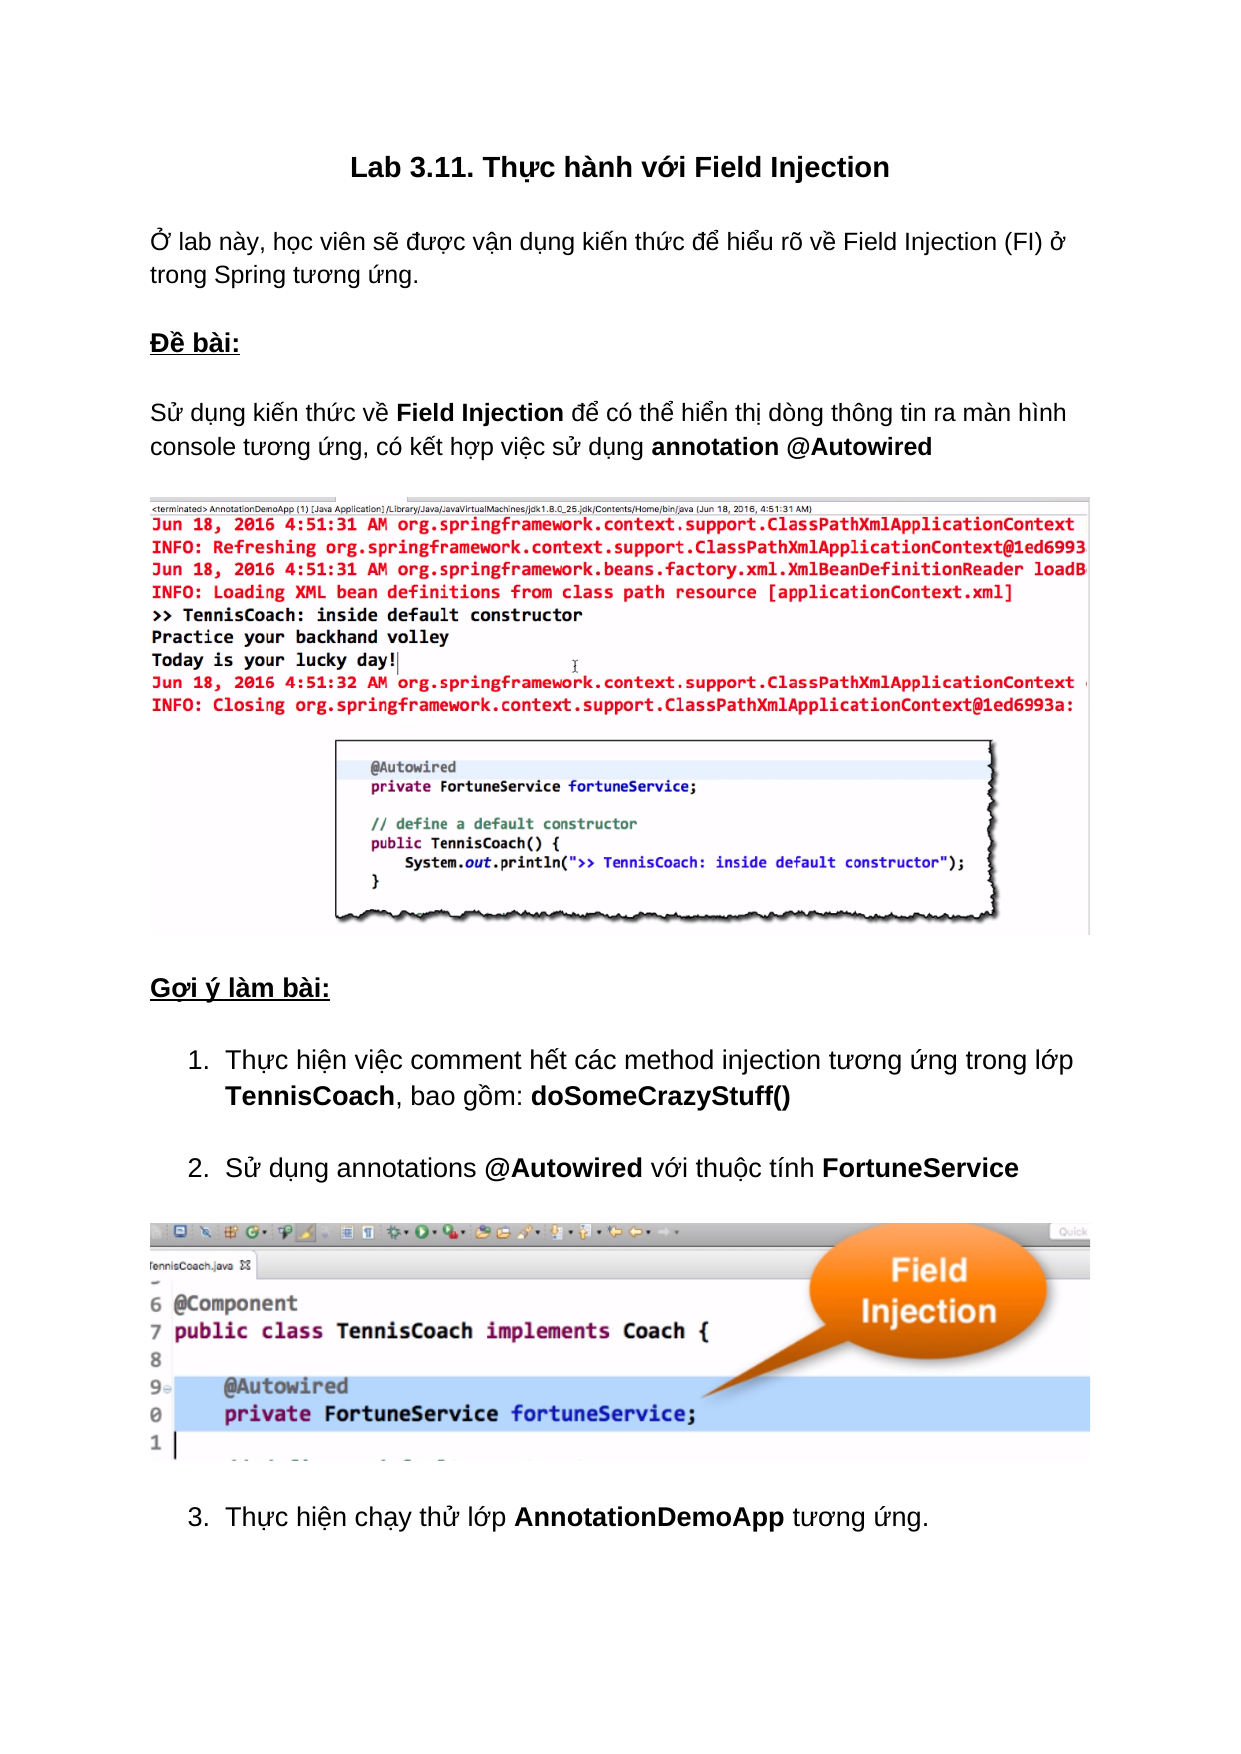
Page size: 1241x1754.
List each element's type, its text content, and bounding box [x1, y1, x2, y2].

text Ở lab này, học viên sẽ được vận dụng kiến thức để hiểu rõ về Field Injection (FI) ở trong Spring tương ứng. [150, 227, 1090, 289]
list Thực hiện chạy thử lớp AnnotationDemoApp tương ứng. [187, 1501, 1090, 1532]
list Sử dụng annotations @Autowired với thuộc tính FortuneService [187, 1152, 1090, 1183]
list Thực hiện việc comment hết các method injection tương ứng trong lớp TennisCoach, bao gồm: doSomeCrazyStuff() [187, 1044, 1090, 1111]
picture [150, 497, 1091, 935]
text Sử dụng kiến thức về Field Injection để có thể hiển thị dòng thông tin ra màn hình console tương ứng, có kết hợp việc sử dụng annotation @Autowired [150, 398, 1090, 460]
text Đề bài: [150, 293, 1090, 358]
text Gợi ý làm bài: [150, 972, 1090, 1003]
text Lab 3.11. Thực hành với Field Injection [150, 150, 1090, 183]
picture [150, 1223, 1091, 1461]
